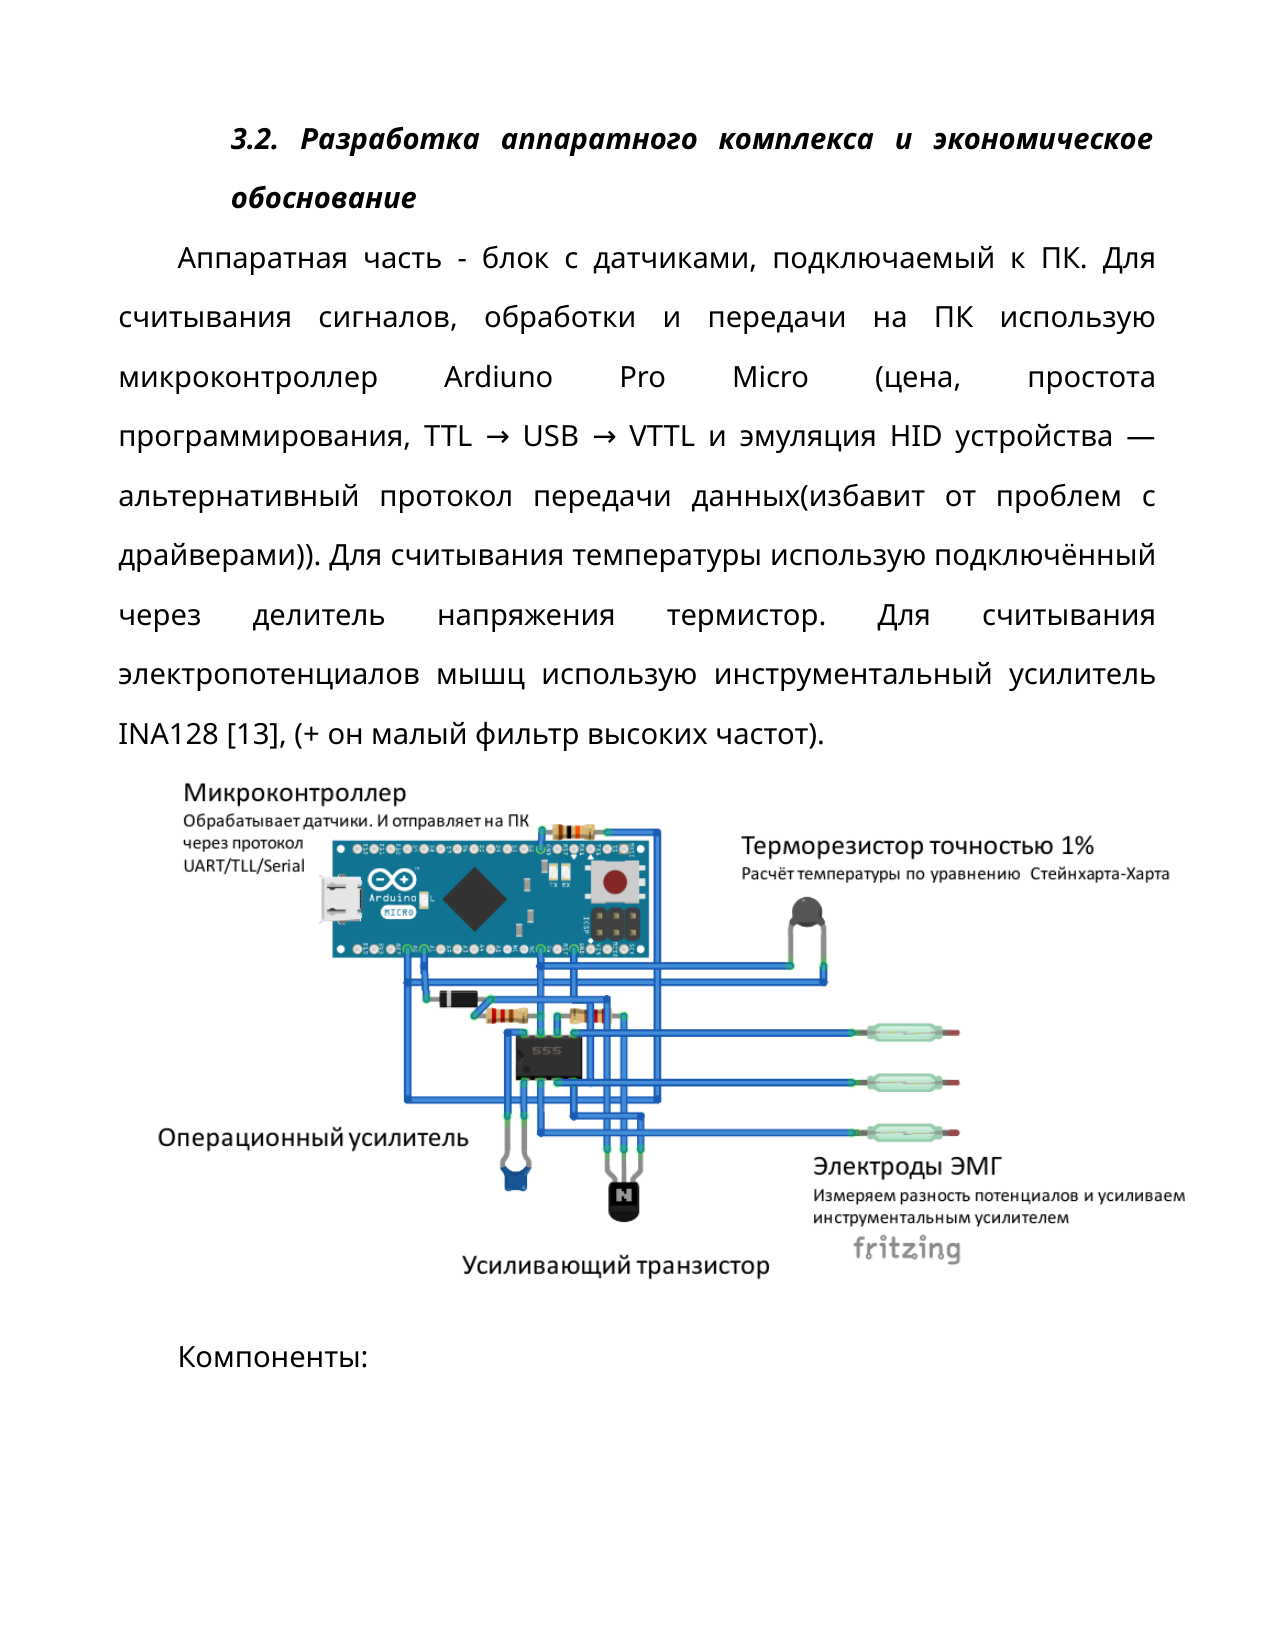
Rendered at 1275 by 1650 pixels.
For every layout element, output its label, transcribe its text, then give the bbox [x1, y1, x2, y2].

picture [118, 756, 1198, 1297]
text Компоненты: [118, 1297, 1157, 1376]
text Аппаратная часть - блок с датчиками, подключаемый к ПК. Для считывания сигналов, обработки и передачи на ПК использую микроконтроллер Ardiuno Pro Micro (цена, простота программирования, TTL → USB → VTTL и эмуляция HID устройства — альтернативный протокол передачи данных(избавит от проблем с драйверами)). Для считывания температуры использую подключённый через делитель напряжения термистор. Для считывания электропотенциалов мышц использую инструментальный усилитель INA128 [13], (+ он малый фильтр высоких частот). [118, 237, 1157, 753]
text 3.2. Разработка аппаратного комплекса и экономическое обоснование [231, 118, 1157, 217]
